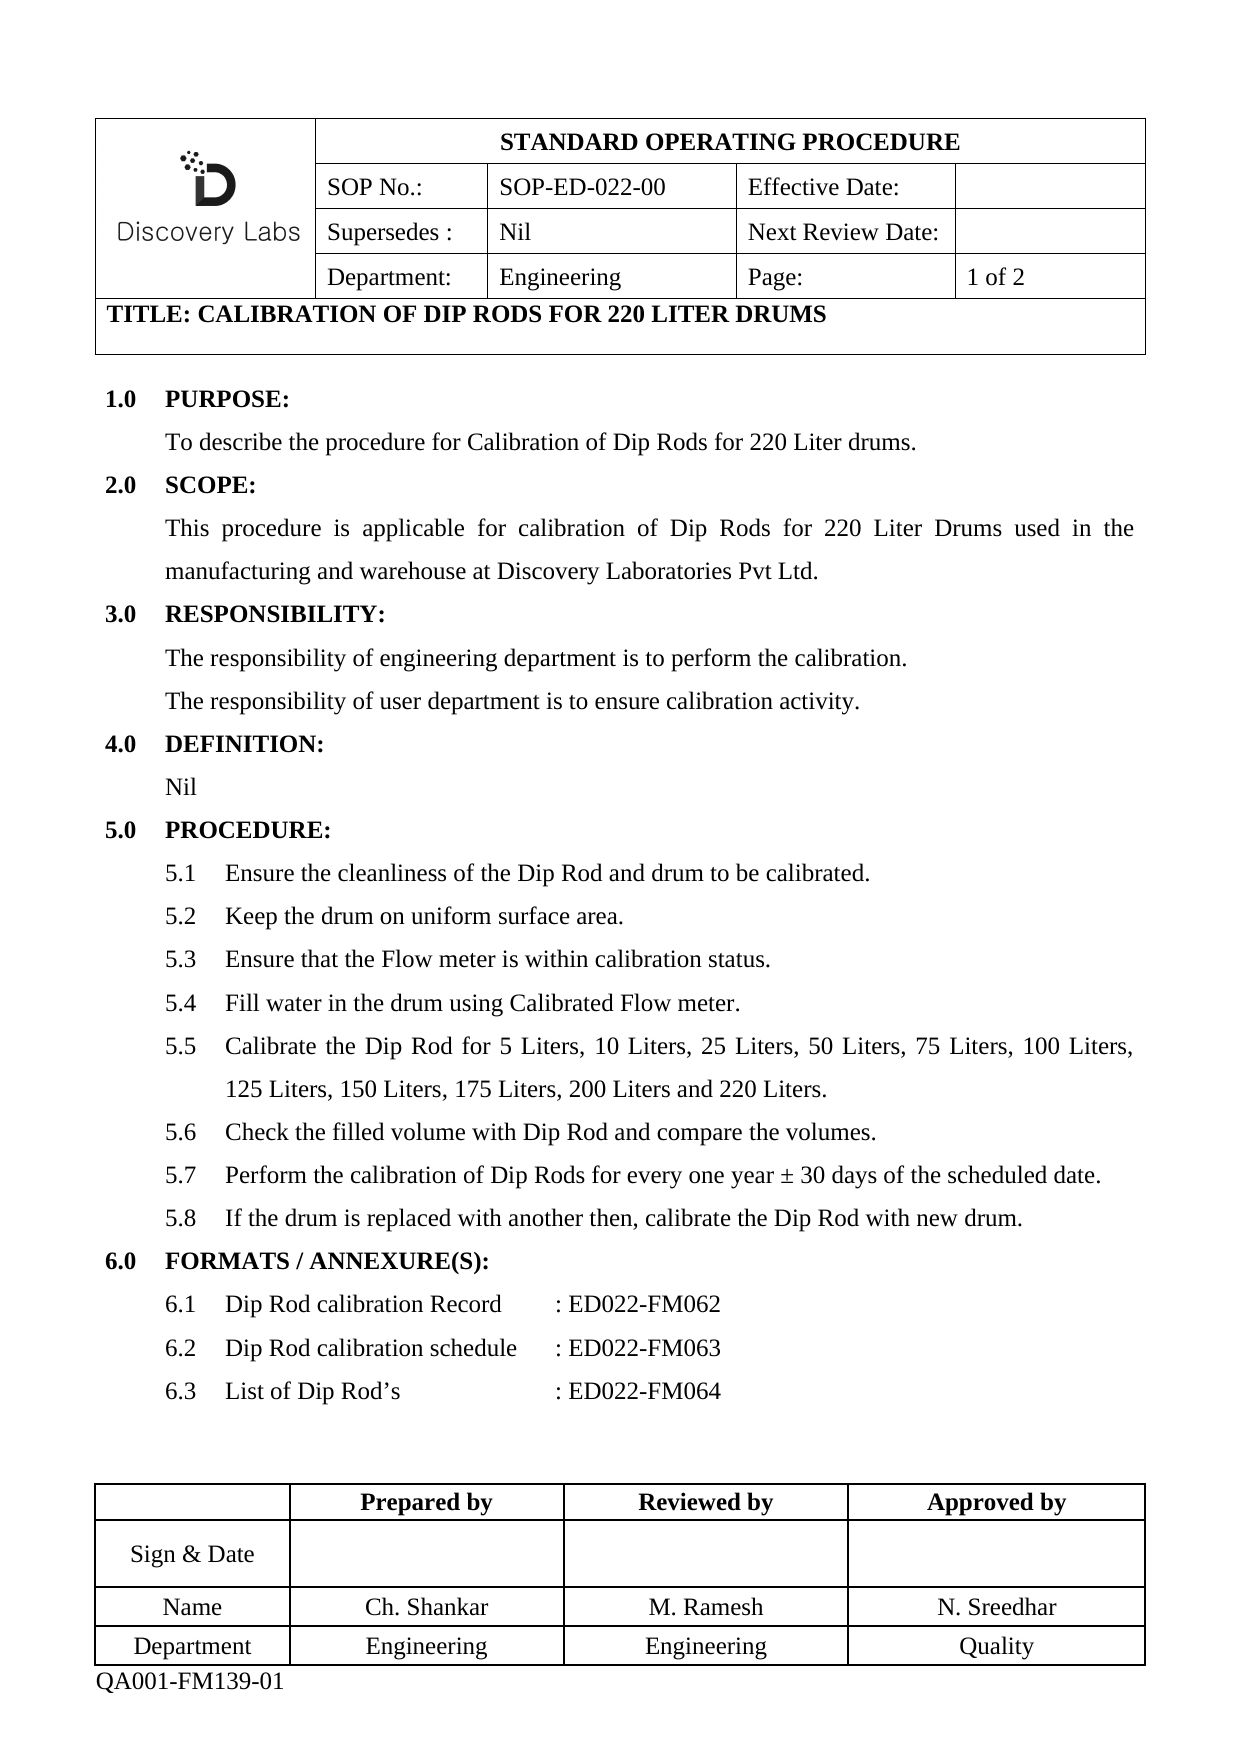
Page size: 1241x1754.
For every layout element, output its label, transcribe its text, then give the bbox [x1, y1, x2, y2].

list FORMATS / ANNEXURE(S): [105, 1246, 1135, 1275]
list If the drum is replaced with another then, calibrate the Dip Rod with new drum. [165, 1203, 1135, 1232]
list Check the filled volume with Dip Rod and compare the volumes. [165, 1117, 1135, 1146]
list PROCEDURE: [105, 815, 1135, 844]
list This procedure is applicable for calibration of Dip Rods for 220 Liter Drums used in the manufacturing and warehouse at Discovery Laboratories Pvt Ltd. [165, 513, 1135, 585]
list PURPOSE: [105, 384, 1135, 413]
list RESPONSIBILITY: [105, 599, 1135, 628]
list Perform the calibration of Dip Rods for every one year ± 30 days of the scheduled date. [165, 1160, 1135, 1189]
list Ensure that the Flow meter is within calibration status. [165, 944, 1135, 973]
list Nil [165, 772, 1135, 801]
list Dip Rod calibration schedule : ED022-FM063 [165, 1333, 1135, 1361]
list Keep the drum on uniform surface area. [165, 901, 1135, 930]
list Ensure the cleanliness of the Dip Rod and drum to be calibrated. [165, 858, 1135, 887]
list To describe the procedure for Calibration of Dip Rods for 220 Liter drums. [165, 427, 1135, 456]
list The responsibility of user department is to ensure calibration activity. [165, 686, 1135, 714]
list SCOPE: [105, 470, 1135, 499]
list DEFINITION: [105, 729, 1135, 758]
list Calibrate the Dip Rod for 5 Liters, 10 Liters, 25 Liters, 50 Liters, 75 Liters, 100 Liters, 125 Liters, 150 Liters, 175 Liters, 200 Liters and 220 Liters. [165, 1031, 1135, 1103]
list Dip Rod calibration Record : ED022-FM062 [165, 1289, 1135, 1318]
list List of Dip Rod’s : ED022-FM064 [165, 1376, 1135, 1404]
list Fill water in the drum using Calibrated Flow meter. [165, 988, 1135, 1016]
list The responsibility of engineering department is to perform the calibration. [165, 643, 1135, 671]
